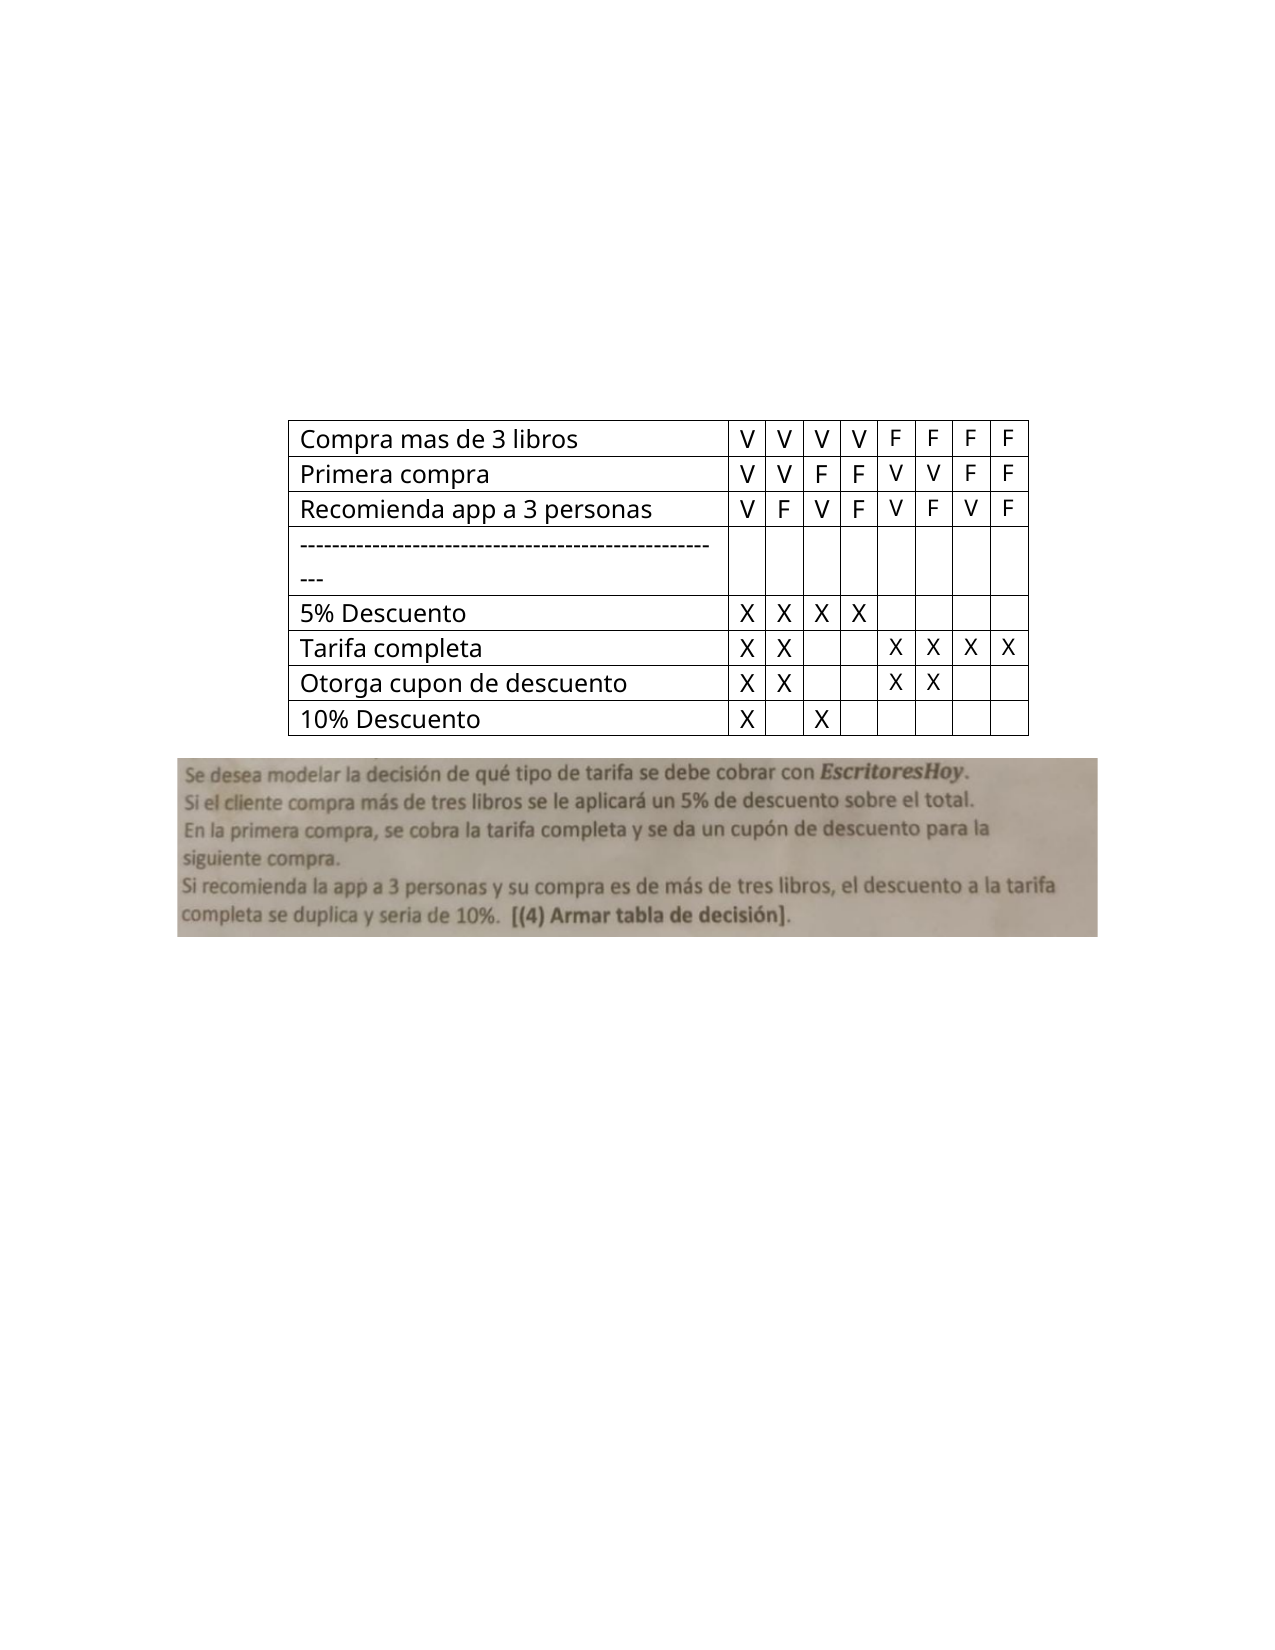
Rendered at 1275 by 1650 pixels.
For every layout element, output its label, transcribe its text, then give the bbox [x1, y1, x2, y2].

table_cell 10% Descuento [289, 701, 728, 735]
table_cell [916, 701, 952, 735]
table_cell [841, 701, 877, 735]
table_header F [878, 421, 915, 456]
table_cell X [729, 701, 765, 735]
table_cell X [766, 666, 803, 700]
table_cell [729, 527, 765, 595]
table_cell F [916, 492, 952, 526]
table_cell X [878, 631, 915, 665]
table_cell F [991, 492, 1028, 526]
table_cell V [766, 457, 803, 491]
table_cell [841, 527, 877, 595]
table_header V [804, 421, 840, 456]
table_cell X [729, 596, 765, 630]
table_cell X [804, 596, 840, 630]
table_cell V [729, 457, 765, 491]
table_cell [804, 666, 840, 700]
table_cell F [953, 457, 990, 491]
table_cell [804, 527, 840, 595]
table_cell [953, 701, 990, 735]
table_cell F [804, 457, 840, 491]
table_header F [916, 421, 952, 456]
table_header Compra mas de 3 libros [289, 421, 728, 456]
table_cell [916, 596, 952, 630]
table_header V [766, 421, 803, 456]
table_cell X [991, 631, 1028, 665]
table_cell V [804, 492, 840, 526]
picture [177, 758, 1098, 937]
table_cell F [841, 492, 877, 526]
table_cell [841, 631, 877, 665]
table_cell V [916, 457, 952, 491]
table_cell X [804, 701, 840, 735]
table_cell Otorga cupon de descuento [289, 666, 728, 700]
table_cell [953, 666, 990, 700]
table_cell 5% Descuento [289, 596, 728, 630]
table_cell X [953, 631, 990, 665]
table_cell Primera compra [289, 457, 728, 491]
table_cell X [766, 631, 803, 665]
table_cell X [916, 666, 952, 700]
table_cell [878, 527, 915, 595]
table_cell [991, 666, 1028, 700]
table_cell F [766, 492, 803, 526]
table_cell [991, 596, 1028, 630]
table_cell Tarifa completa [289, 631, 728, 665]
table_cell [878, 701, 915, 735]
table_cell [804, 631, 840, 665]
table_cell X [729, 666, 765, 700]
table_cell V [878, 457, 915, 491]
table_cell F [841, 457, 877, 491]
table_header V [729, 421, 765, 456]
table_header F [953, 421, 990, 456]
table_cell V [729, 492, 765, 526]
table_cell Recomienda app a 3 personas [289, 492, 728, 526]
table_header F [991, 421, 1028, 456]
table_cell X [766, 596, 803, 630]
table_cell [991, 527, 1028, 595]
table_cell [841, 666, 877, 700]
table_cell [766, 527, 803, 595]
table_cell F [991, 457, 1028, 491]
table_cell [953, 527, 990, 595]
table_cell [991, 701, 1028, 735]
table_cell X [916, 631, 952, 665]
table_cell ------------------------------------------------------ [289, 527, 728, 595]
table_cell [766, 701, 803, 735]
table_cell [953, 596, 990, 630]
table_cell [916, 527, 952, 595]
table_cell X [878, 666, 915, 700]
table_cell X [729, 631, 765, 665]
table_cell V [953, 492, 990, 526]
table_cell X [841, 596, 877, 630]
table_header V [841, 421, 877, 456]
table_cell [878, 596, 915, 630]
table_cell V [878, 492, 915, 526]
